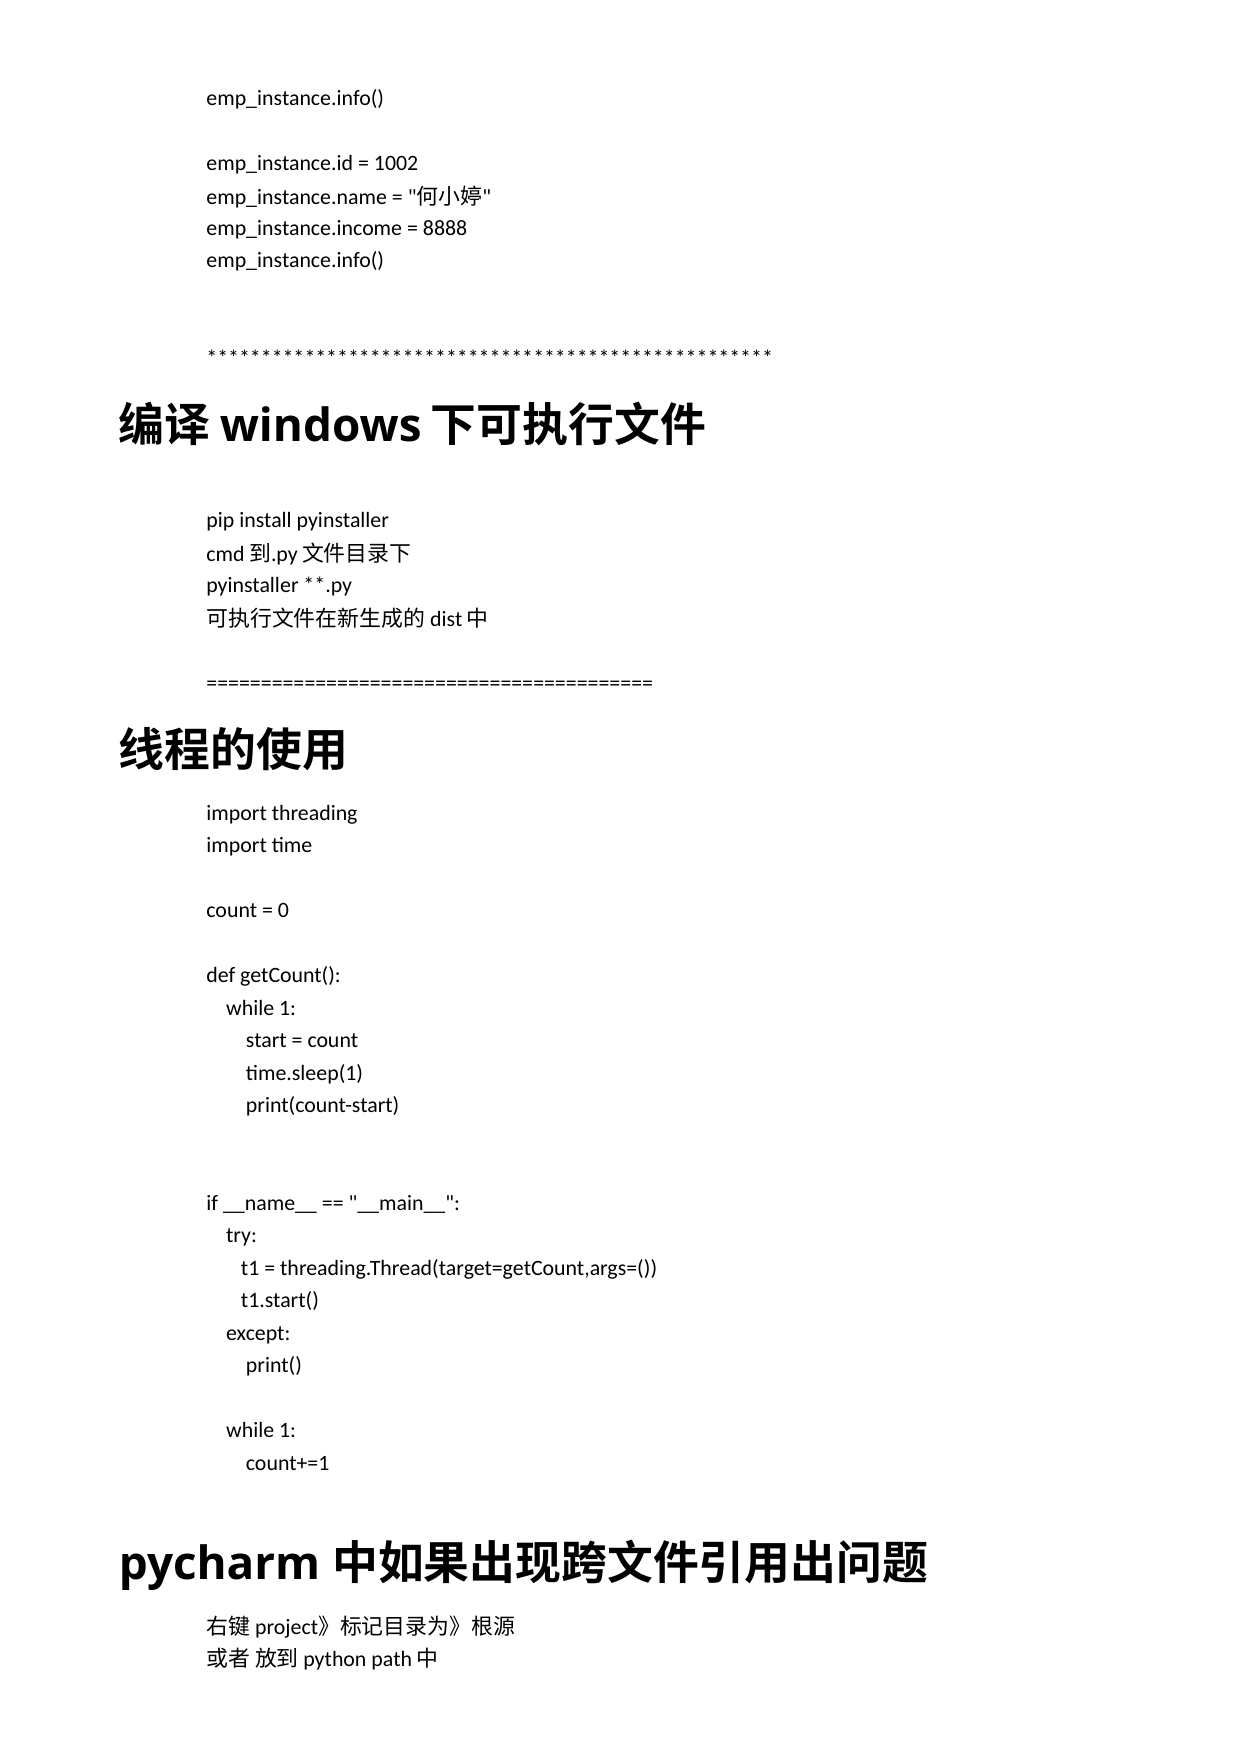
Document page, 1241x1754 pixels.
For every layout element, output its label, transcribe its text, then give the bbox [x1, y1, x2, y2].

list import threading [162, 796, 1165, 828]
list t1 = threading.Thread(target=getCount,args=()) [162, 1251, 1165, 1283]
list emp_instance.info() [162, 81, 1165, 113]
list time.sleep(1) [162, 1056, 1165, 1088]
list t1.start() [162, 1283, 1165, 1316]
list emp_instance.info() [162, 243, 1165, 276]
list 右键 project》标记目录为》根源 [162, 1608, 1165, 1641]
list start = count [162, 1023, 1165, 1056]
list emp_instance.id = 1002 [162, 146, 1165, 178]
list 可执行文件在新生成的 dist中 [162, 601, 1165, 633]
list emp_instance.income = 8888 [162, 211, 1165, 243]
list if __name__ == "__main__": [162, 1186, 1165, 1218]
list print(count-start) [162, 1088, 1165, 1121]
list pip install pyinstaller [162, 503, 1165, 536]
list ========================================= [162, 666, 1165, 698]
list try: [162, 1218, 1165, 1251]
list while 1: [162, 1413, 1165, 1446]
list pyinstaller **.py [162, 568, 1165, 601]
list while 1: [162, 991, 1165, 1023]
list pycharm 中如果出现跨文件引用出问题 [75, 1511, 1165, 1608]
list print() [162, 1348, 1165, 1381]
list cmd到.py文件目录下 [162, 536, 1165, 568]
list except: [162, 1316, 1165, 1348]
list def getCount(): [162, 958, 1165, 991]
list import time [162, 828, 1165, 861]
list **************************************************** [162, 341, 1165, 373]
list emp_instance.name = "何小婷" [162, 178, 1165, 211]
list count = 0 [162, 893, 1165, 926]
list 或者 放到python path中 [162, 1641, 1165, 1673]
list count+=1 [162, 1446, 1165, 1478]
list 线程的使用 [75, 698, 1165, 796]
list 编译windows下可执行文件 [75, 373, 1165, 471]
